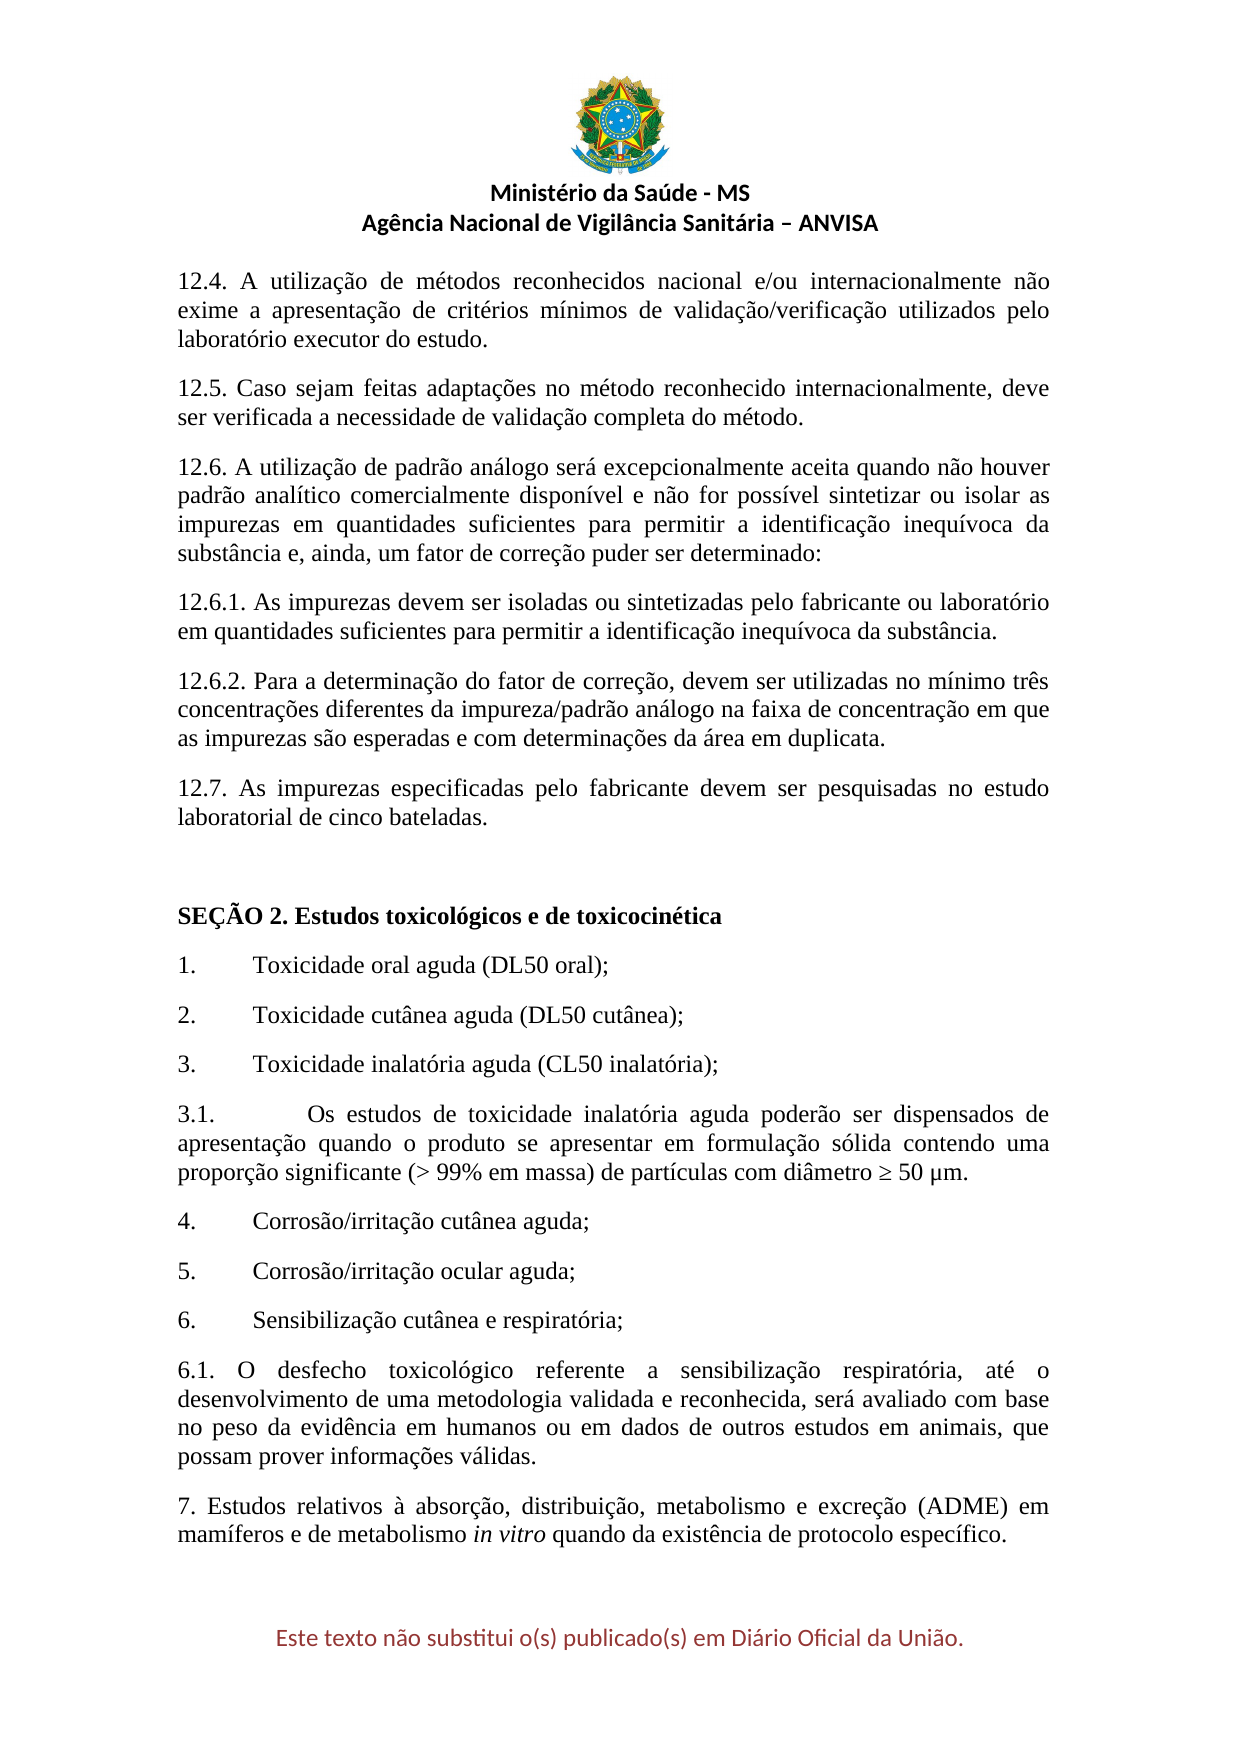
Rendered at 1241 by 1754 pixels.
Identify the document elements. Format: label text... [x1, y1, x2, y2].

list Sensibilização cutânea e respiratória; [177, 1305, 1051, 1334]
list Toxicidade cutânea aguda (DL50 cutânea); [177, 1000, 1051, 1029]
list Toxicidade inalatória aguda (CL50 inalatória); [177, 1049, 1051, 1078]
text 6.1. O desfecho toxicológico referente a sensibilização respiratória, até o desenvolvimento de uma metodologia validada e reconhecida, será avaliado com base no peso da evidência em humanos ou em dados de outros estudos em animais, que possam prover informações válidas. [177, 1355, 1051, 1470]
picture [567, 73, 673, 177]
text 12.4. A utilização de métodos reconhecidos nacional e/ou internacionalmente não exime a apresentação de critérios mínimos de validação/verificação utilizados pelo laboratório executor do estudo. [177, 266, 1051, 352]
text SEÇÃO 2. Estudos toxicológicos e de toxicocinética [177, 901, 1051, 929]
list Toxicidade oral aguda (DL50 oral); [177, 950, 1051, 979]
text 3.1. Os estudos de toxicidade inalatória aguda poderão ser dispensados de apresentação quando o produto se apresentar em formulação sólida contendo uma proporção significante (> 99% em massa) de partículas com diâmetro ≥ 50 μm. [177, 1099, 1051, 1185]
text 12.6.2. Para a determinação do fator de correção, devem ser utilizadas no mínimo três concentrações diferentes da impureza/padrão análogo na faixa de concentração em que as impurezas são esperadas e com determinações da área em duplicata. [177, 666, 1051, 752]
text 12.6. A utilização de padrão análogo será excepcionalmente aceita quando não houver padrão analítico comercialmente disponível e não for possível sintetizar ou isolar as impurezas em quantidades suficientes para permitir a identificação inequívoca da substância e, ainda, um fator de correção puder ser determinado: [177, 452, 1051, 567]
text 12.5. Caso sejam feitas adaptações no método reconhecido internacionalmente, deve ser verificada a necessidade de validação completa do método. [177, 373, 1051, 431]
list Corrosão/irritação cutânea aguda; [177, 1206, 1051, 1235]
text 7. Estudos relativos à absorção, distribuição, metabolismo e excreção (ADME) em mamíferos e de metabolismo in vitro quando da existência de protocolo específico. [177, 1491, 1051, 1548]
list Corrosão/irritação ocular aguda; [177, 1256, 1051, 1284]
text 12.7. As impurezas especificadas pelo fabricante devem ser pesquisadas no estudo laboratorial de cinco bateladas. [177, 773, 1051, 830]
text 12.6.1. As impurezas devem ser isoladas ou sintetizadas pelo fabricante ou laboratório em quantidades suficientes para permitir a identificação inequívoca da substância. [177, 587, 1051, 645]
